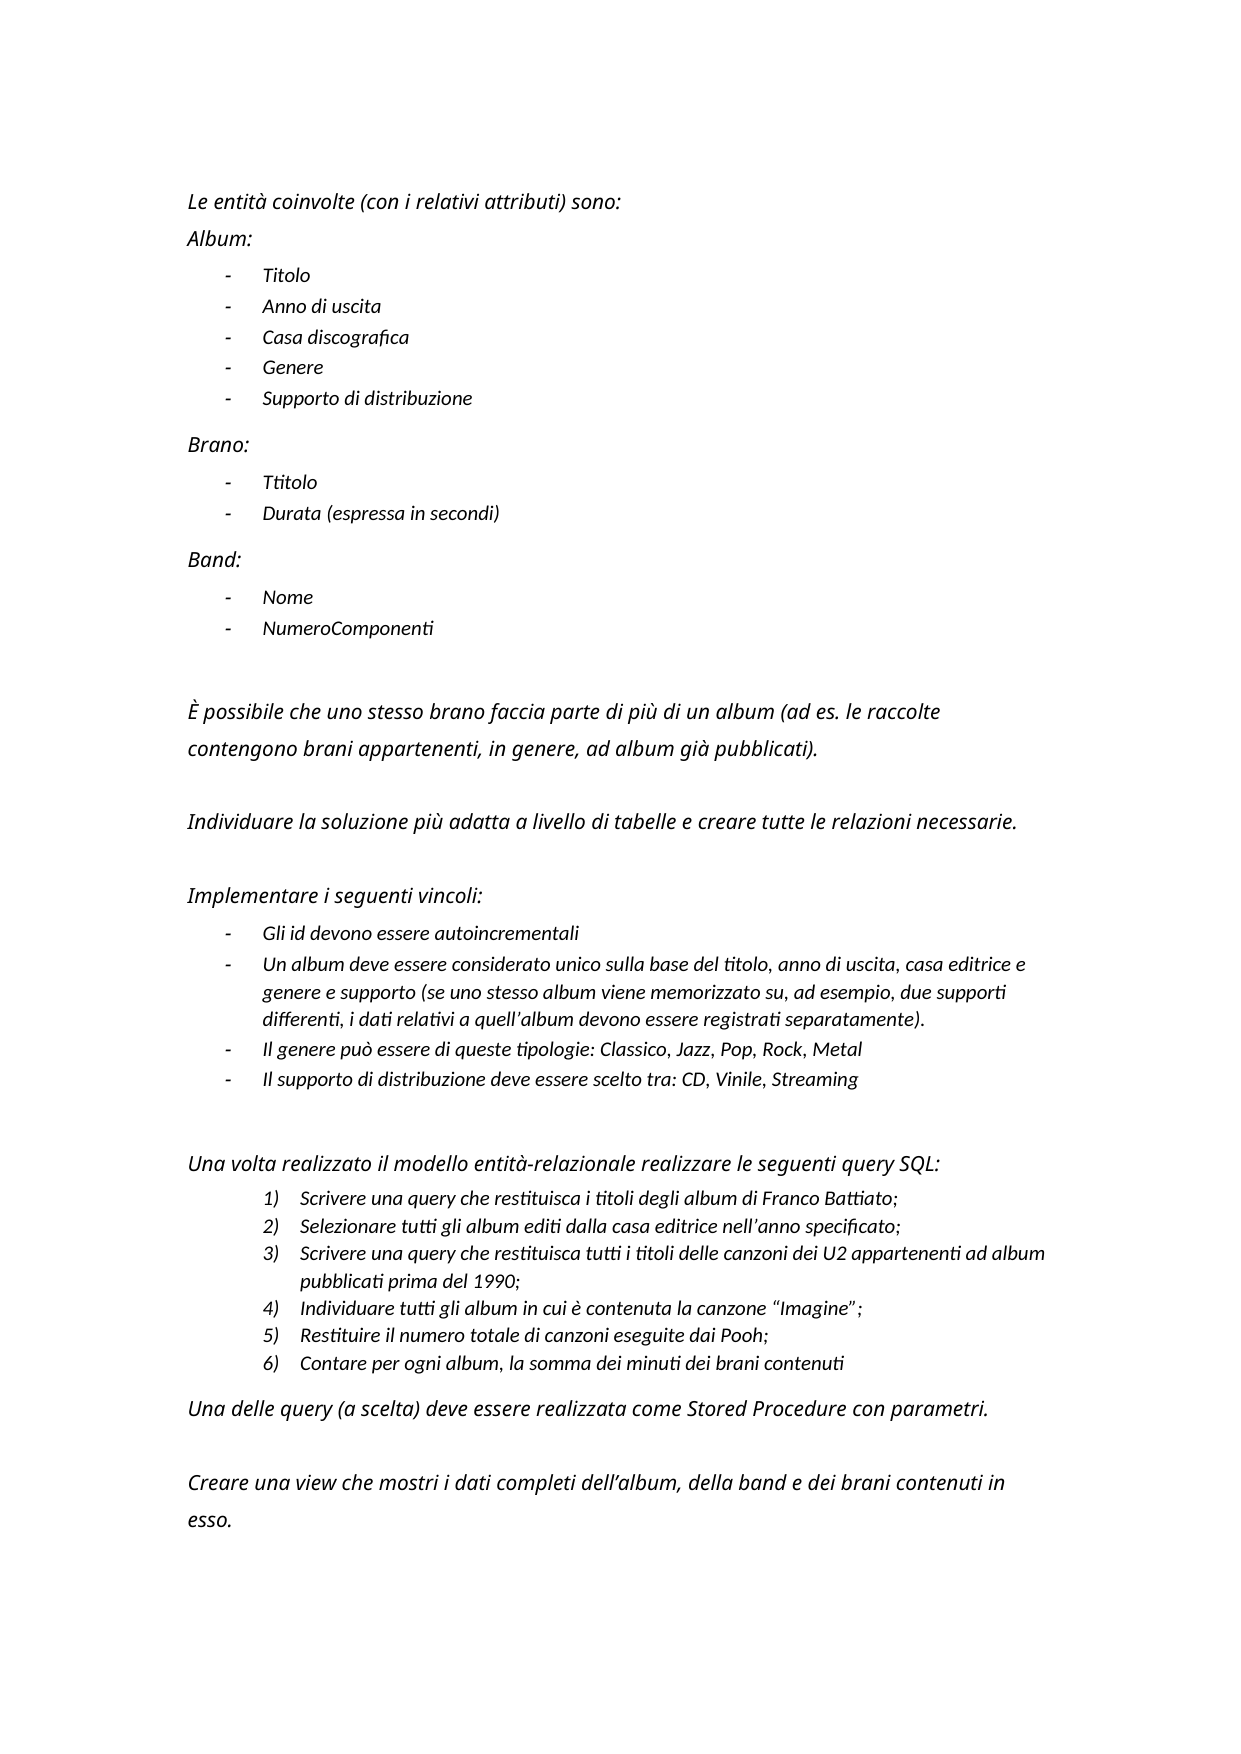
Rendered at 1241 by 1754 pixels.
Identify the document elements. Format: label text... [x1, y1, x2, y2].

text Implementare i seguenti vincoli: [187, 881, 1053, 910]
text Album: [187, 224, 1053, 252]
text Band: [187, 545, 1053, 574]
list Restituire il numero totale di canzoni eseguite dai Pooh; [262, 1323, 1053, 1348]
list Genere [225, 352, 1053, 381]
text È possibile che uno stesso brano faccia parte di più di un album (ad es. le raccolte contengono brani appartenenti, in genere, ad album già pubblicati). [187, 697, 1053, 762]
list Il genere può essere di queste tipologie: Classico, Jazz, Pop, Rock, Metal [225, 1034, 1053, 1062]
list Individuare tutti gli album in cui è contenuta la canzone “Imagine”; [262, 1295, 1053, 1321]
list Nome [225, 582, 1053, 611]
text Una delle query (a scelta) deve essere realizzata come Stored Procedure con parametri. [187, 1394, 1053, 1422]
list Anno di uscita [225, 291, 1053, 320]
text Individuare la soluzione più adatta a livello di tabelle e creare tutte le relazioni necessarie. [187, 807, 1053, 836]
list NumeroComponenti [225, 613, 1053, 641]
text Le entità coinvolte (con i relativi attributi) sono: [187, 187, 1053, 215]
text Brano: [187, 430, 1053, 459]
list Selezionare tutti gli album editi dalla casa editrice nell’anno specificato; [262, 1213, 1053, 1238]
list Scrivere una query che restituisca i titoli degli album di Franco Battiato; [262, 1186, 1053, 1211]
text Una volta realizzato il modello entità-relazionale realizzare le seguenti query SQL: [187, 1149, 1053, 1177]
text Creare una view che mostri i dati completi dell’album, della band e dei brani contenuti in esso. [187, 1468, 1053, 1533]
list Casa discografica [225, 322, 1053, 350]
list Un album deve essere considerato unico sulla base del titolo, anno di uscita, casa editrice e genere e supporto (se uno stesso album viene memorizzato su, ad esempio, due supporti differenti, i dati relativi a quell’album devono essere registrati separatamente). [225, 949, 1053, 1032]
list Durata (espressa in secondi) [225, 498, 1053, 526]
list Scrivere una query che restituisca tutti i titoli delle canzoni dei U2 appartenenti ad album pubblicati prima del 1990; [262, 1240, 1053, 1293]
list Ttitolo [225, 467, 1053, 496]
list Titolo [225, 261, 1053, 289]
list Gli id devono essere autoincrementali [225, 918, 1053, 947]
list Contare per ogni album, la somma dei minuti dei brani contenuti [262, 1350, 1053, 1375]
list Supporto di distribuzione [225, 383, 1053, 412]
list Il supporto di distribuzione deve essere scelto tra: CD, Vinile, Streaming [225, 1064, 1053, 1093]
